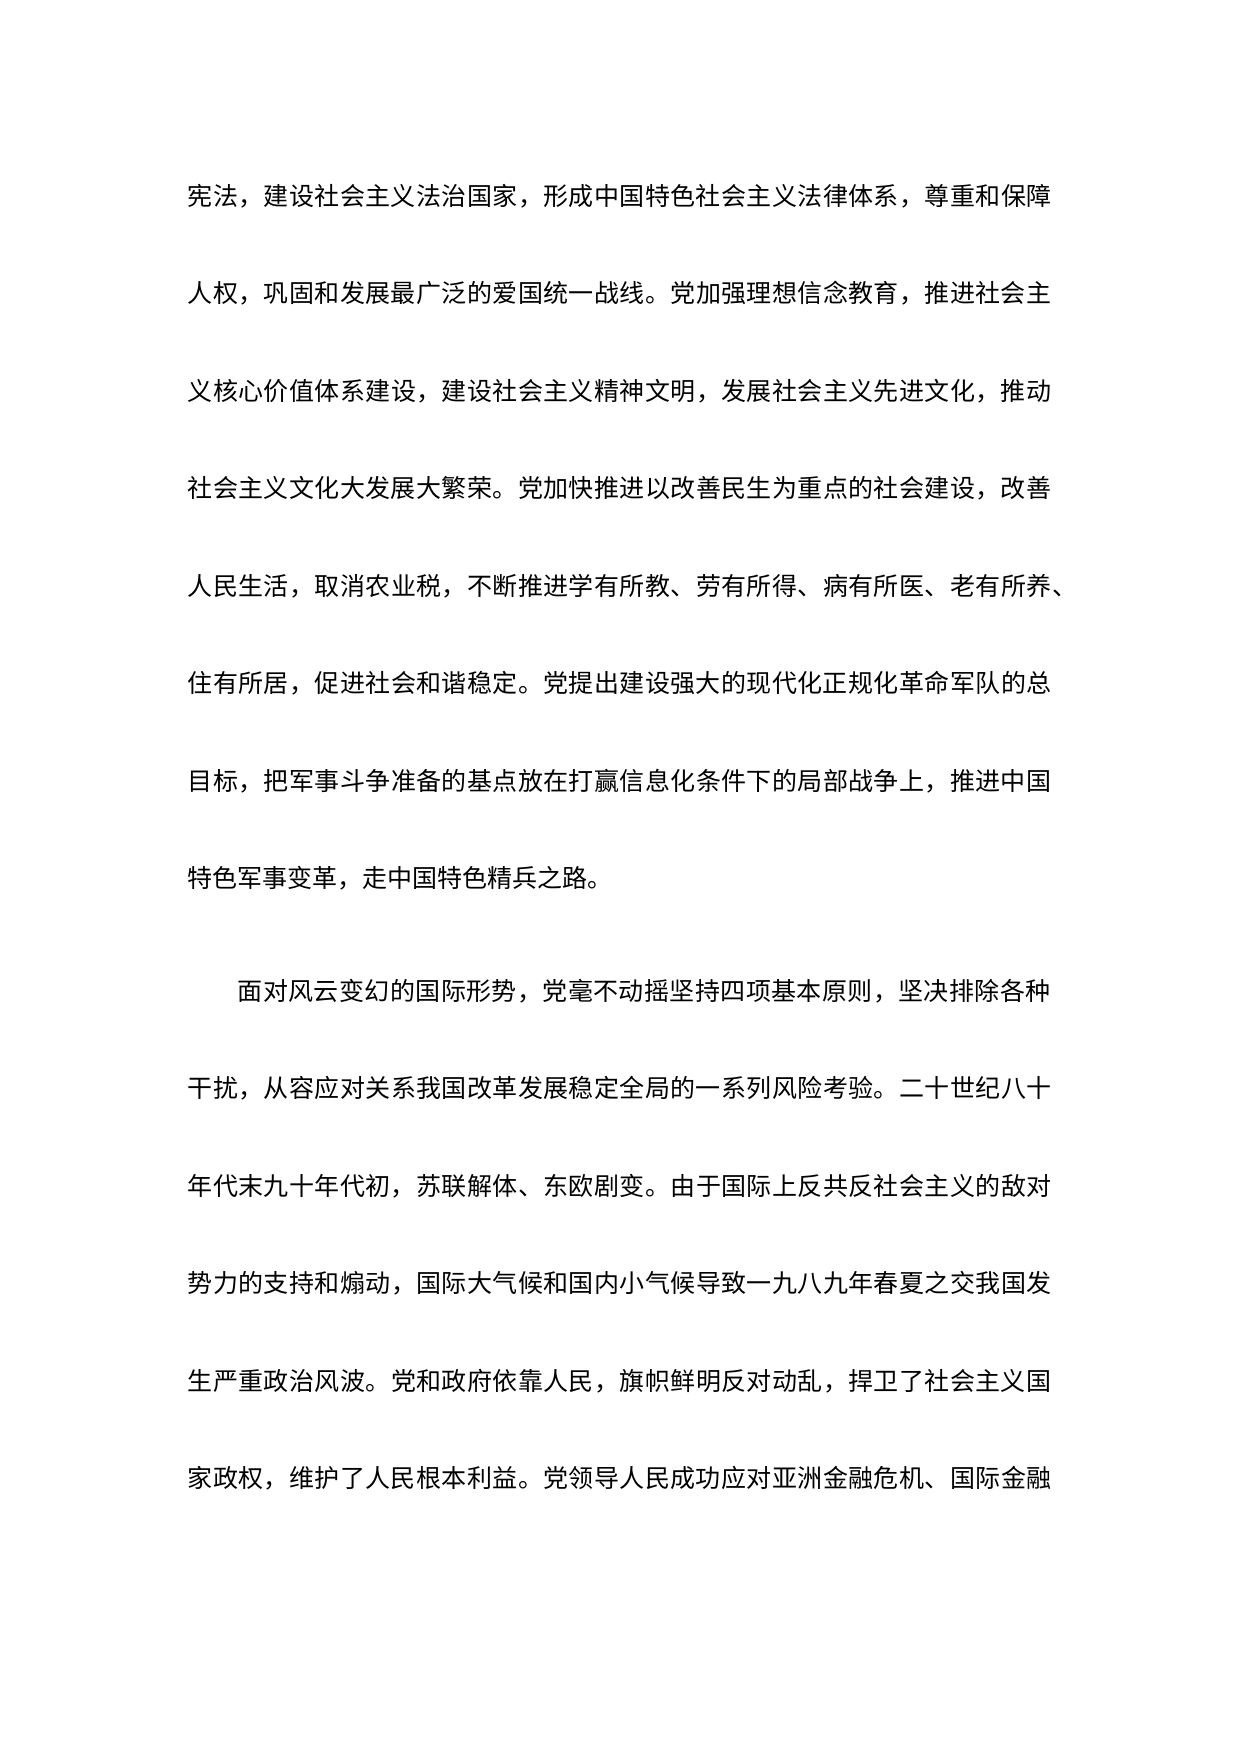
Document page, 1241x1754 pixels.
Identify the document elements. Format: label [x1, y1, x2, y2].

text [187, 957, 1053, 1509]
text [187, 162, 1053, 909]
